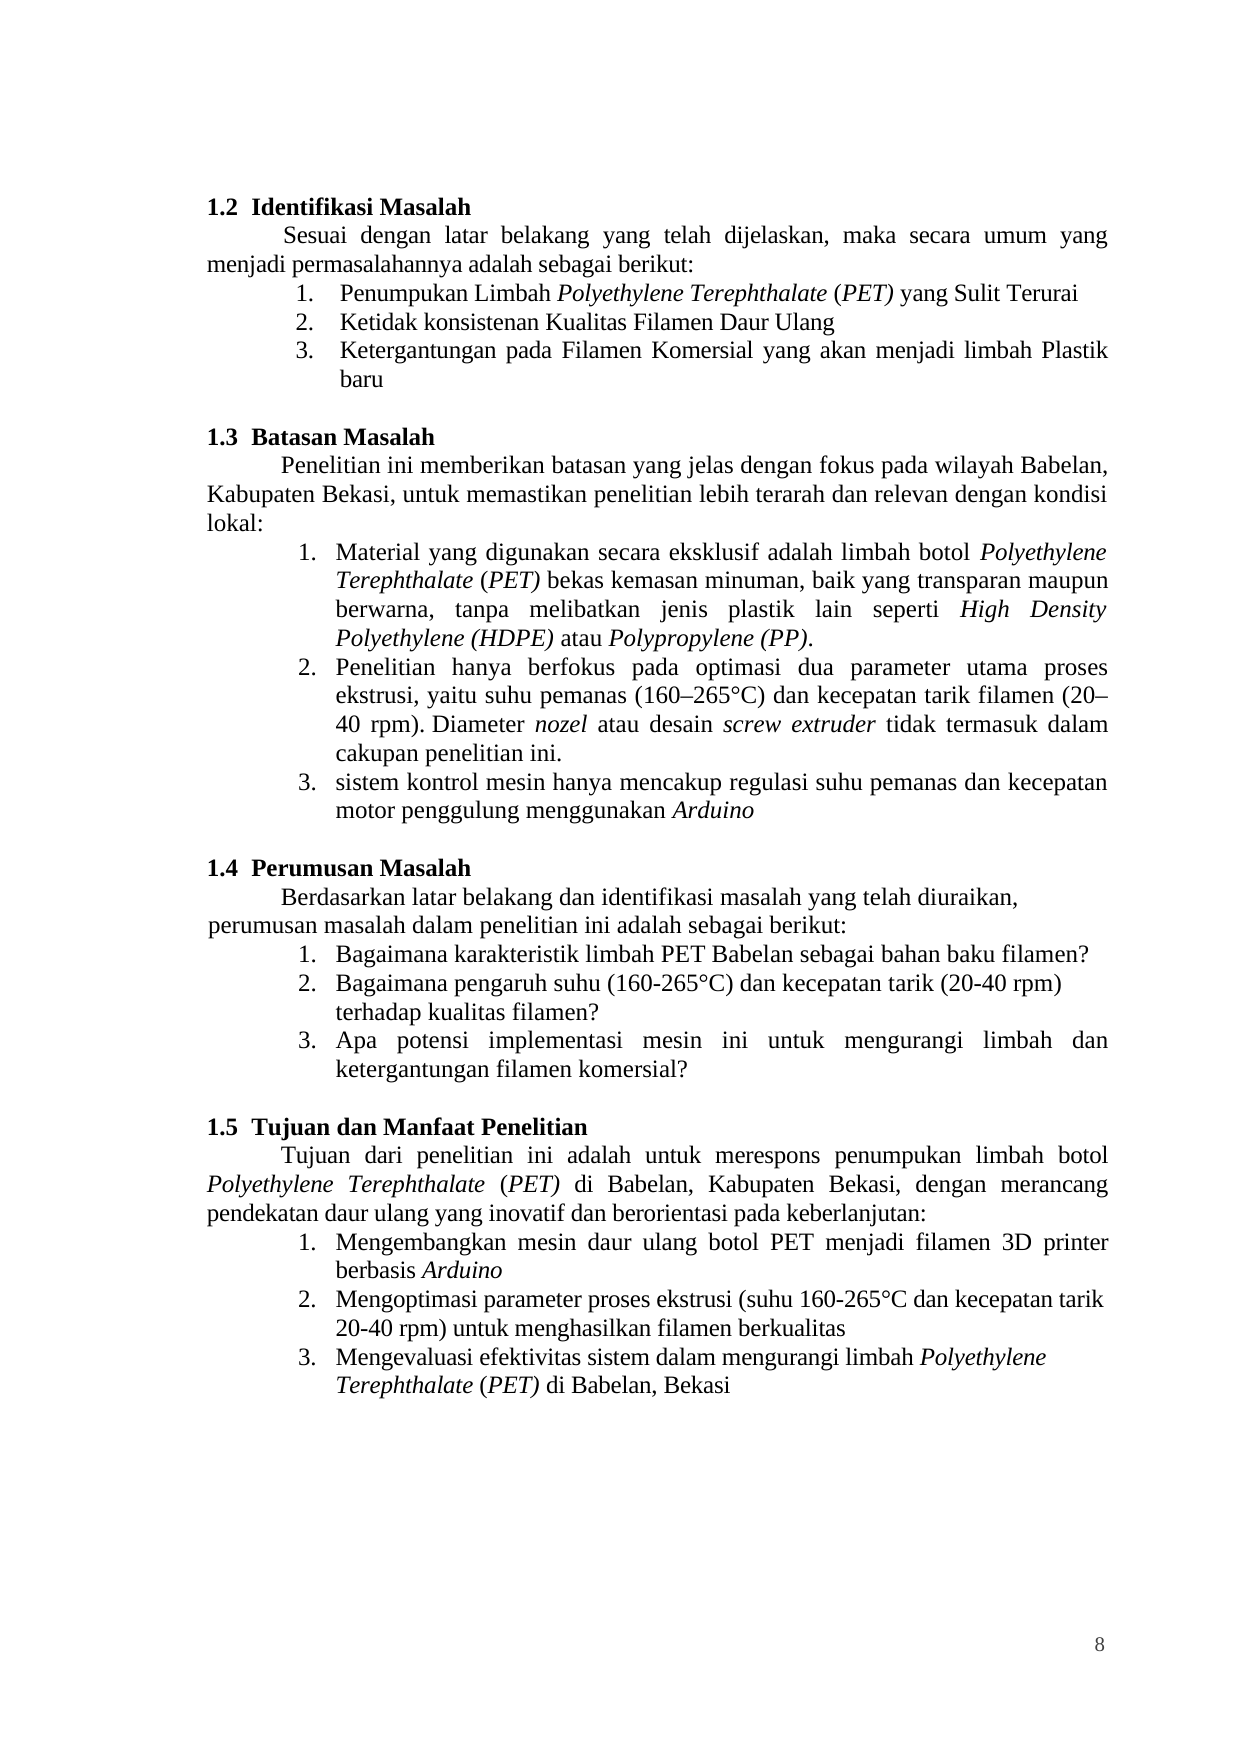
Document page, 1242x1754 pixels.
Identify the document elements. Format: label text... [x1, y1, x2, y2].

list Mengoptimasi parameter proses ekstrusi (suhu 160-265°C dan kecepatan tarik 20-40 rpm) untuk menghasilkan filamen berkualitas [298, 1284, 1109, 1342]
subtitle Identifikasi Masalah [207, 192, 1109, 220]
list Mengembangkan mesin daur ulang botol PET menjadi filamen 3D printer berbasis Arduino [298, 1227, 1109, 1284]
list Penelitian hanya berfokus pada optimasi dua parameter utama proses ekstrusi, yaitu suhu pemanas (160–265°C) dan kecepatan tarik filamen (20–40 rpm). Diameter nozel atau desain screw extruder tidak termasuk dalam cakupan penelitian ini. [298, 652, 1109, 767]
list Penumpukan Limbah Polyethylene Terephthalate (PET) yang Sulit Terurai [295, 278, 1109, 307]
list Mengevaluasi efektivitas sistem dalam mengurangi limbah Polyethylene Terephthalate (PET) di Babelan, Bekasi [298, 1342, 1109, 1399]
list Material yang digunakan secara eksklusif adalah limbah botol Polyethylene Terephthalate (PET) bekas kemasan minuman, baik yang transparan maupun berwarna, tanpa melibatkan jenis plastik lain seperti High Density Polyethylene (HDPE) atau Polypropylene (PP). [298, 537, 1109, 652]
text Berdasarkan latar belakang dan identifikasi masalah yang telah diuraikan, perumusan masalah dalam penelitian ini adalah sebagai berikut: [208, 882, 1109, 939]
subtitle Batasan Masalah [207, 422, 1109, 450]
subtitle Perumusan Masalah [207, 853, 1109, 882]
list Ketidak konsistenan Kualitas Filamen Daur Ulang [295, 307, 1109, 335]
list Apa potensi implementasi mesin ini untuk mengurangi limbah dan ketergantungan filamen komersial? [298, 1025, 1109, 1083]
subtitle Tujuan dan Manfaat Penelitian [207, 1112, 1109, 1140]
list Penelitian ini memberikan batasan yang jelas dengan fokus pada wilayah Babelan, Kabupaten Bekasi, untuk memastikan penelitian lebih terarah dan relevan dengan kondisi lokal: [207, 450, 1109, 537]
list Sesuai dengan latar belakang yang telah dijelaskan, maka secara umum yang menjadi permasalahannya adalah sebagai berikut: [207, 220, 1109, 278]
list Tujuan dari penelitian ini adalah untuk merespons penumpukan limbah botol Polyethylene Terephthalate (PET) di Babelan, Kabupaten Bekasi, dengan merancang pendekatan daur ulang yang inovatif dan berorientasi pada keberlanjutan: [207, 1140, 1109, 1227]
list Ketergantungan pada Filamen Komersial yang akan menjadi limbah Plastik baru [295, 335, 1109, 393]
list Bagaimana karakteristik limbah PET Babelan sebagai bahan baku filamen? [298, 939, 1109, 968]
list sistem kontrol mesin hanya mencakup regulasi suhu pemanas dan kecepatan motor penggulung menggunakan Arduino [298, 767, 1109, 824]
list Bagaimana pengaruh suhu (160-265°C) dan kecepatan tarik (20-40 rpm) terhadap kualitas filamen? [298, 968, 1109, 1025]
